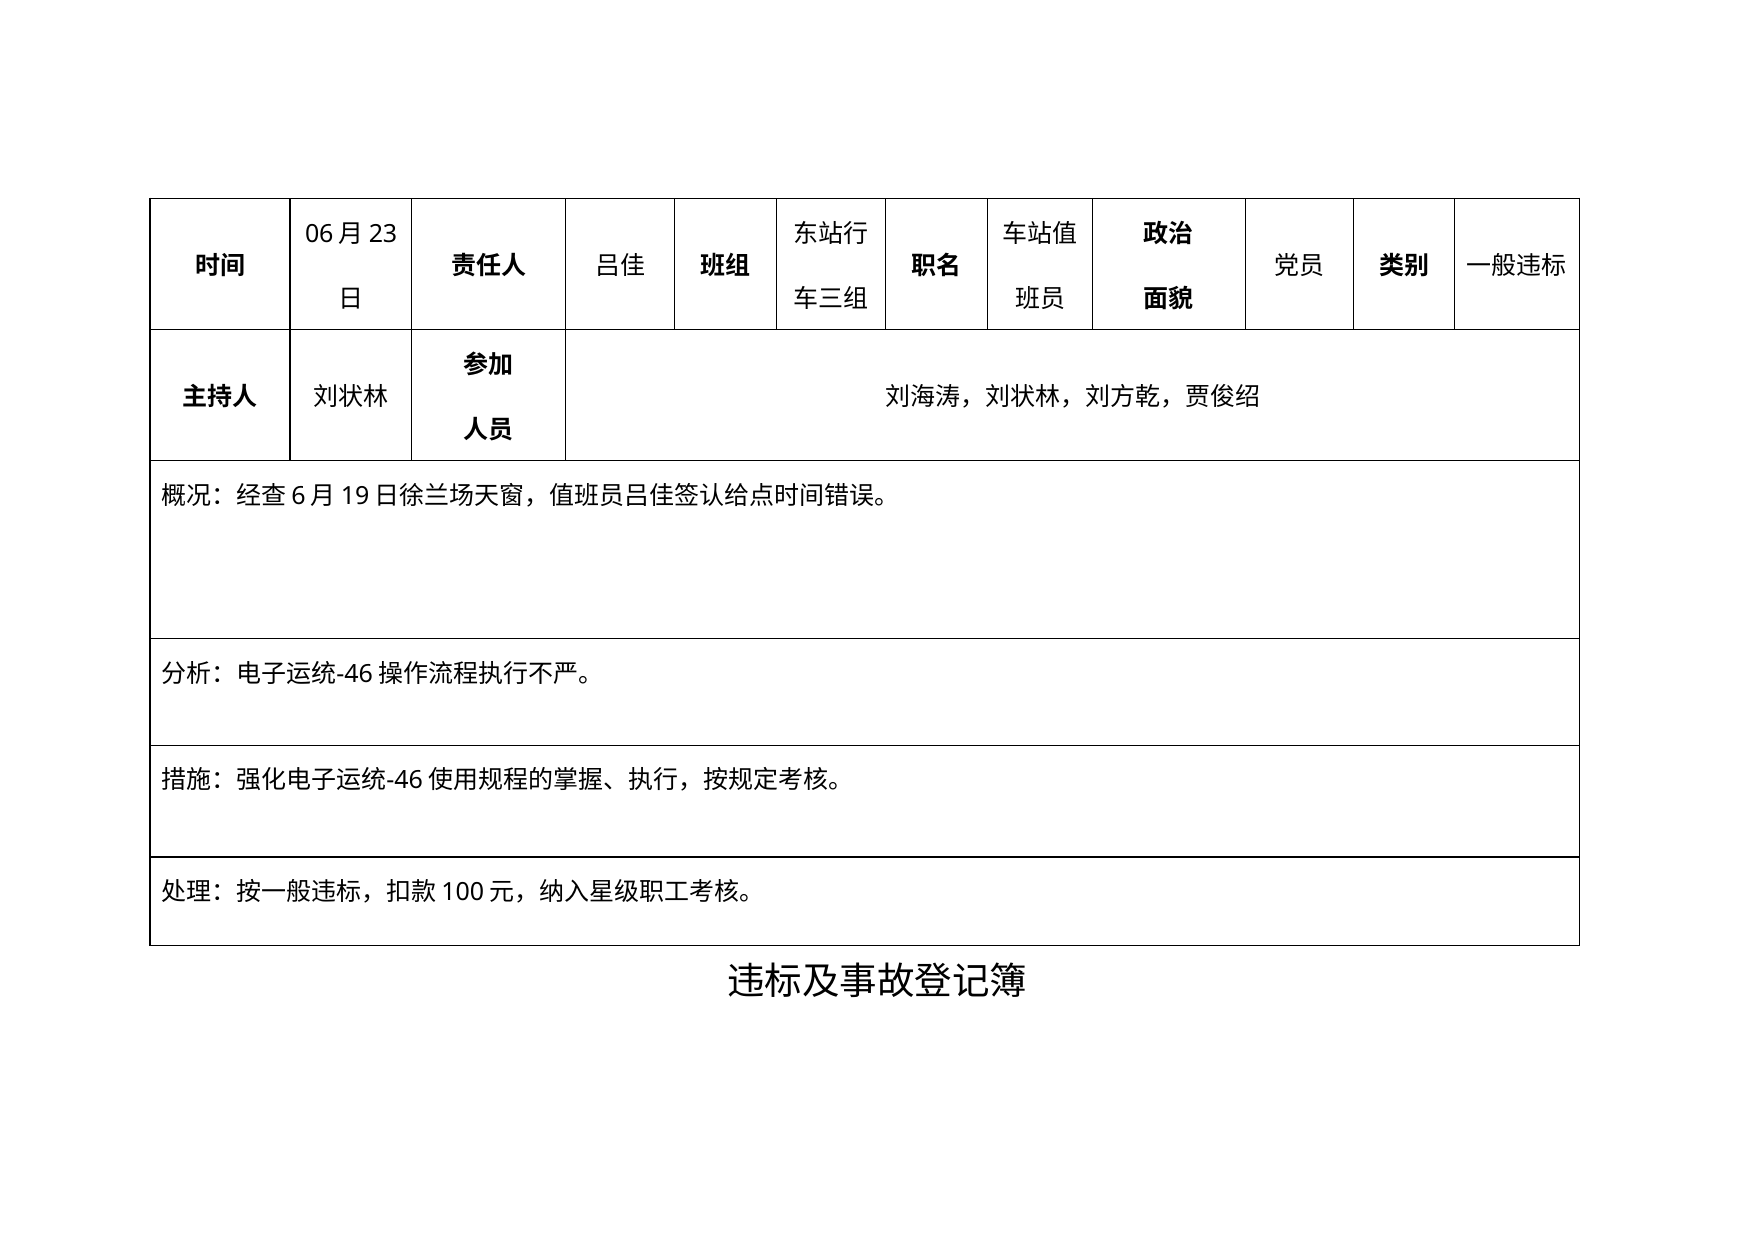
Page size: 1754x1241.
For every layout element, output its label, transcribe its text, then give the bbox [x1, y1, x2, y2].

table_header 吕佳 [566, 199, 674, 329]
table_cell 刘状林 [291, 330, 411, 460]
table_cell 措施：强化电子运统-46使用规程的掌握、执行，按规定考核。 [151, 746, 1579, 856]
table_cell 主持人 [151, 330, 289, 460]
table_cell 参加 人员 [412, 330, 565, 460]
table_header 党员 [1246, 199, 1353, 329]
text 违标及事故登记簿 [150, 946, 1604, 1011]
table_header 类别 [1354, 199, 1454, 329]
table_header 责任人 [412, 199, 565, 329]
table_header 06月23日 [291, 199, 411, 329]
table_cell 刘海涛，刘状林，刘方乾，贾俊绍 [566, 330, 1579, 460]
table_header 政治 面貌 [1093, 199, 1245, 329]
table_cell 处理：按一般违标，扣款100元，纳入星级职工考核。 [151, 858, 1579, 944]
table_header 职名 [886, 199, 987, 329]
table_cell 分析：电子运统-46操作流程执行不严。 [151, 639, 1579, 744]
table_header 时间 [151, 199, 289, 329]
table_header 东站行车三组 [777, 199, 885, 329]
table_header 班组 [675, 199, 776, 329]
table_header 车站值班员 [988, 199, 1092, 329]
table_cell 概况：经查6月19日徐兰场天窗，值班员吕佳签认给点时间错误。 [151, 461, 1579, 638]
table_header 一般违标 [1455, 199, 1579, 329]
